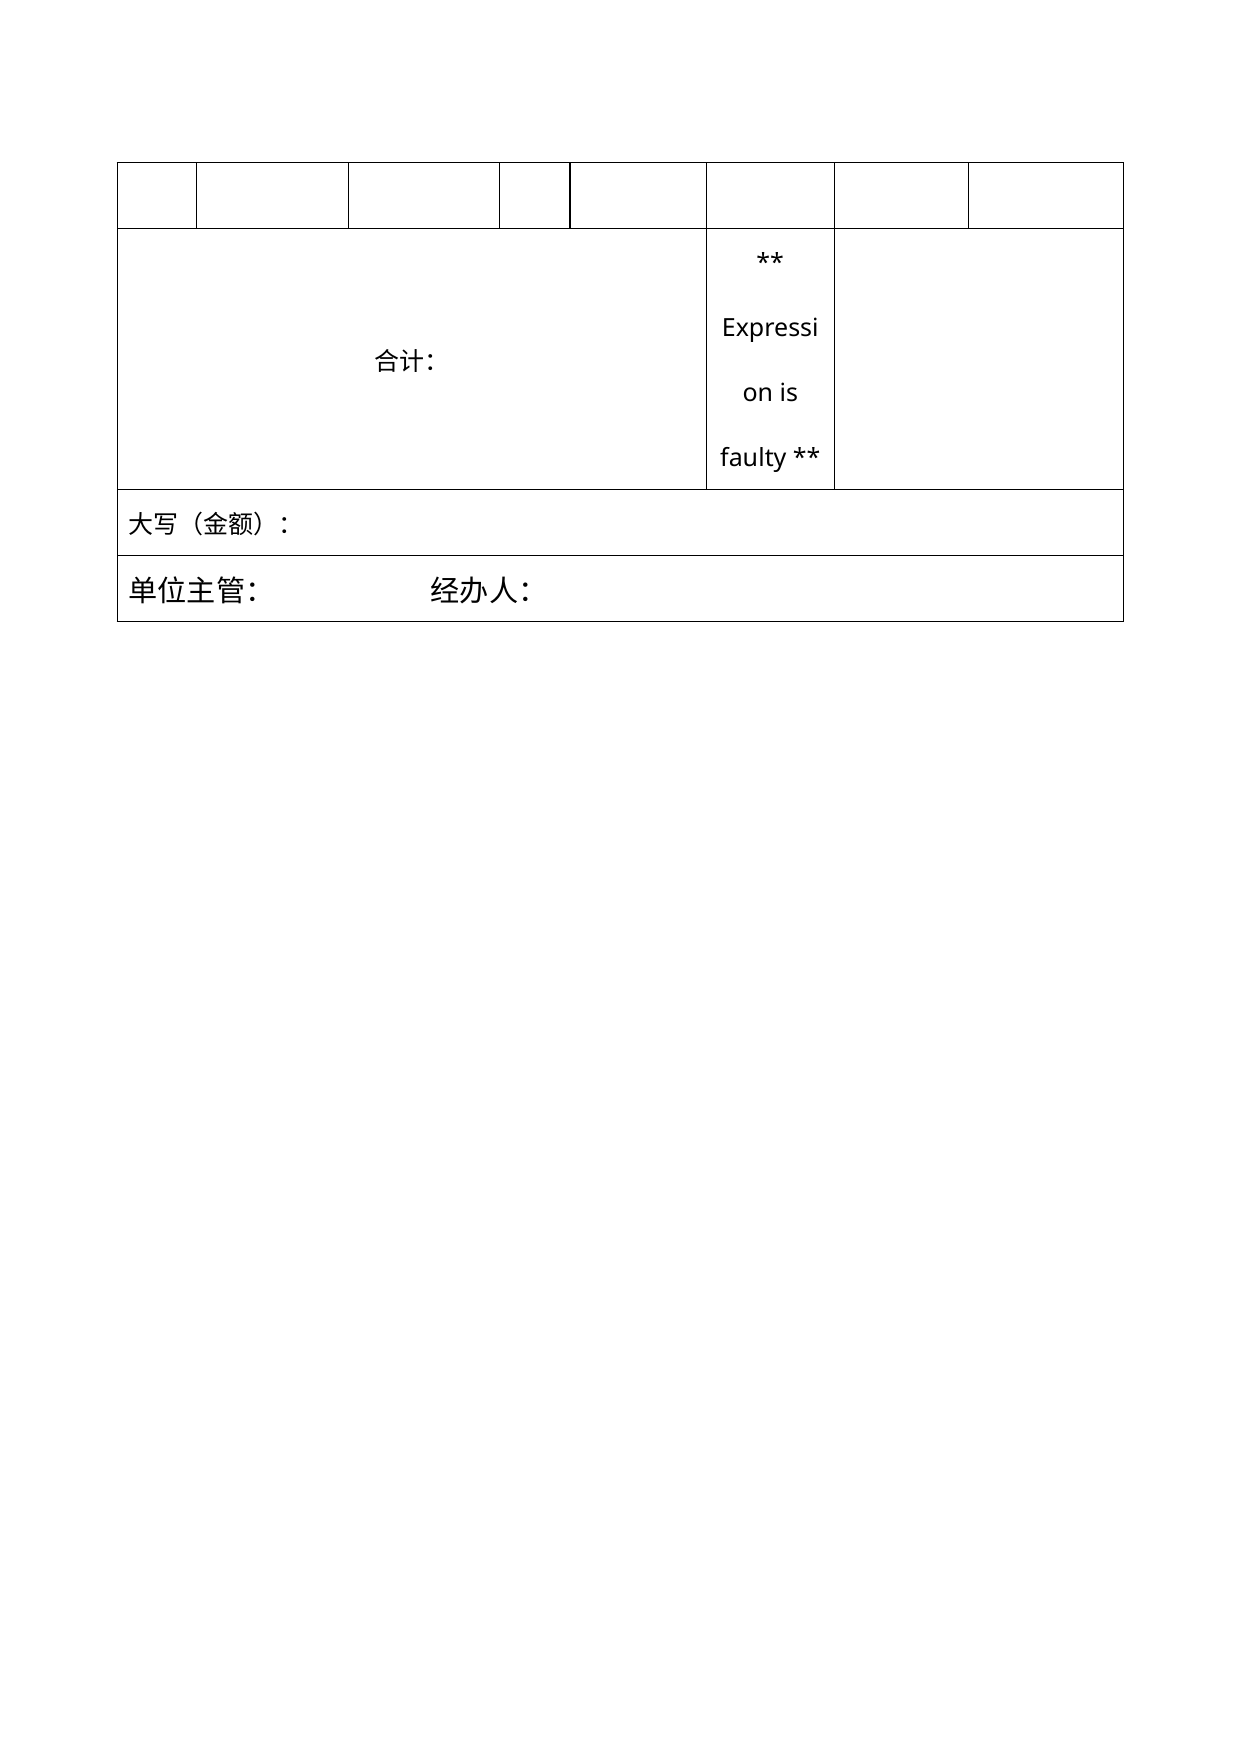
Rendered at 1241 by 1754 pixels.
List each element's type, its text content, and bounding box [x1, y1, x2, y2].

table_cell [571, 163, 706, 228]
table_cell 349.06 [707, 229, 834, 489]
table_cell 大写（金额）： [118, 490, 1123, 555]
table_cell [835, 163, 968, 228]
table_cell 合计： [118, 229, 706, 489]
table_cell [349, 163, 499, 228]
table_cell [118, 163, 196, 228]
table_cell [835, 229, 1123, 489]
table_cell [500, 163, 569, 228]
table_cell [707, 163, 834, 228]
table_cell [969, 163, 1123, 228]
table_cell 单位主管： 经办人： [118, 556, 1123, 621]
table_cell [197, 163, 348, 228]
